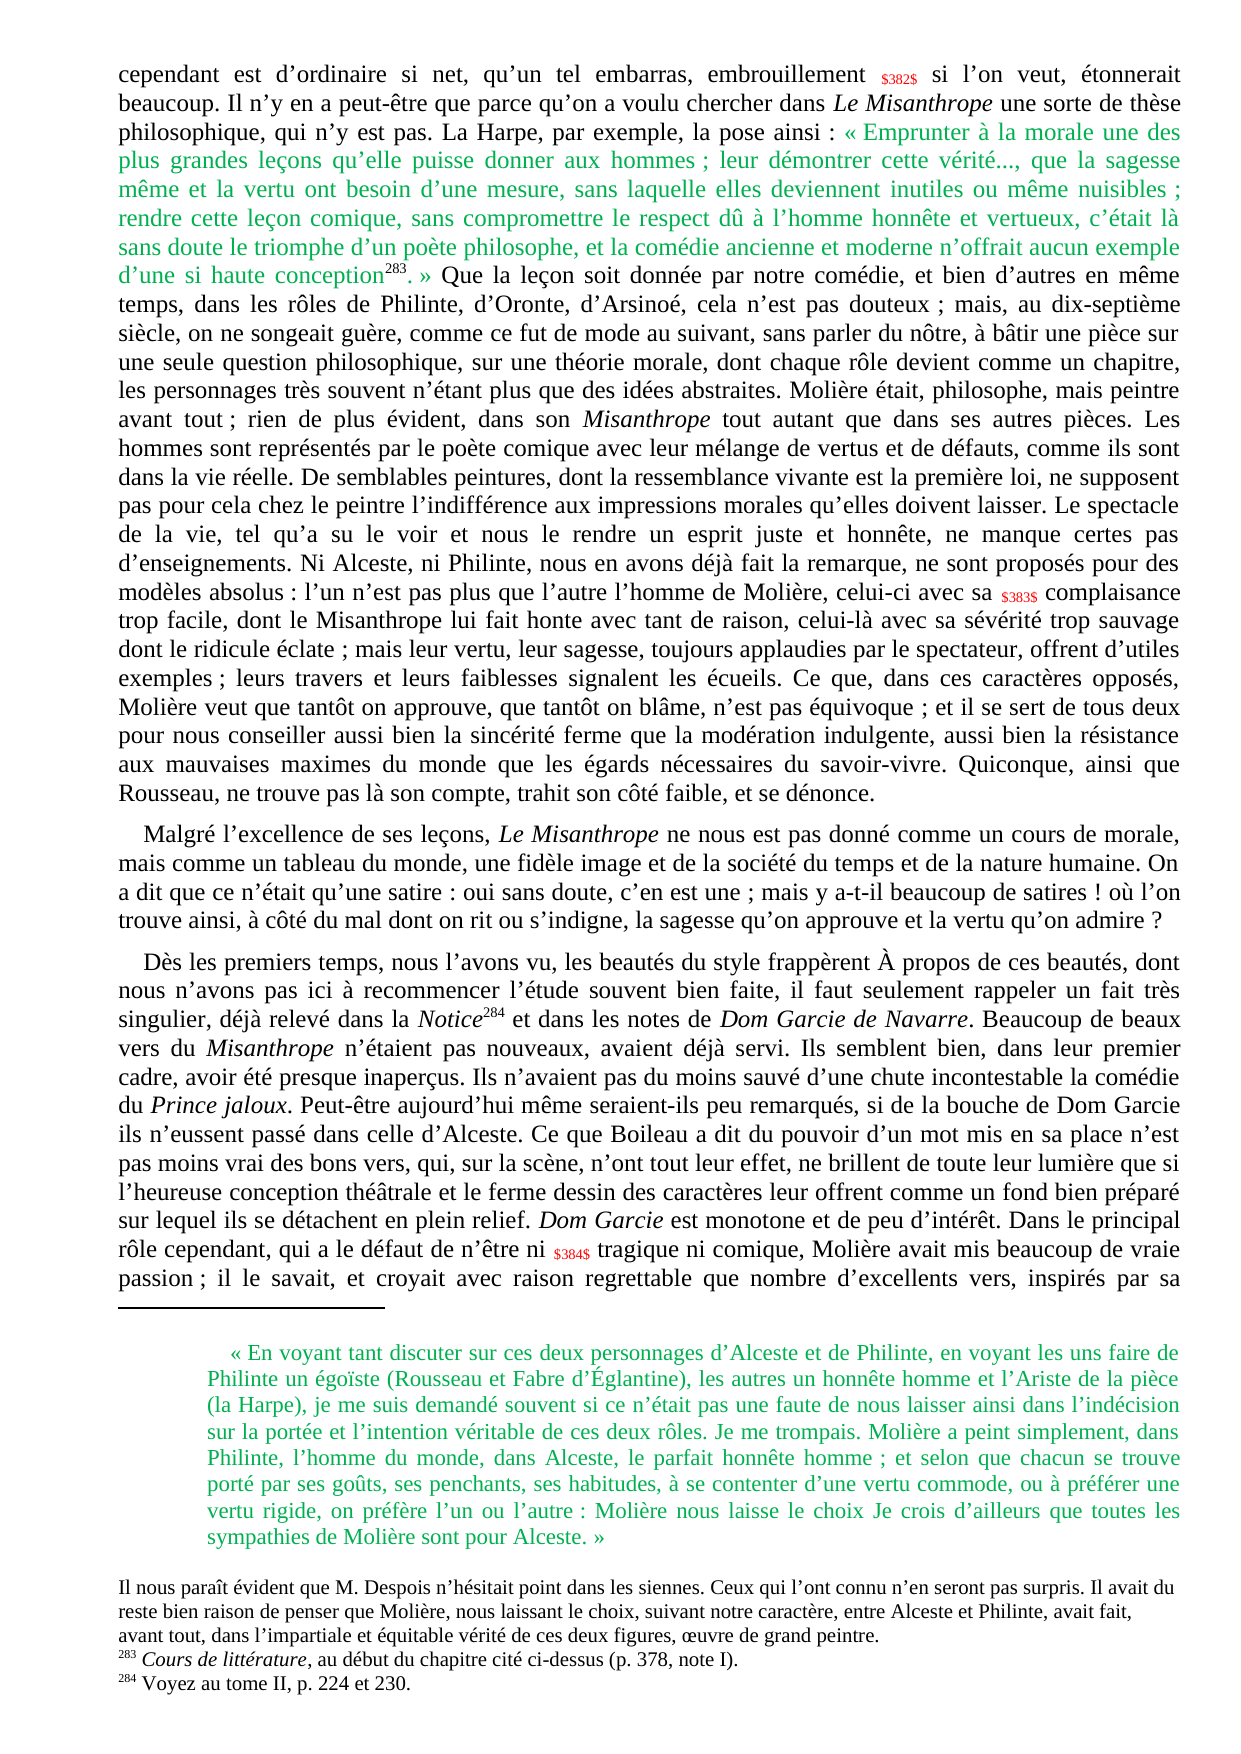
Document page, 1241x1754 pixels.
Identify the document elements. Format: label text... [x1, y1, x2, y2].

text N’admettant pas non plus cette profondeur qu’en vain on a tenté de pénétrer, mais aimant mieux croire à quelque chose d’indécis dans la pensée, qui a laissé cette pensée sujette à des interprétations douteuses, quelqu’un a dit récemment : « Lorsqu’on écoute attentivement ces admirateurs et ces dévots $381$ (les commentateurs du Misanthrope), l’on s’aperçoit assez vite que le sens du poème leur demeure enveloppé. Chacun croit bien deviner ce que l’auteur a voulu faire ; au bout du compte, nul n’en est certain — Est-ce Alceste ou Philinte qu’il faut qu’on admire ? Cela reste fort embrouillé. » Le génie de Molière cependant est d’ordinaire si net, qu’un tel embarras, embrouillement $382$ si l’on veut, étonnerait beaucoup. Il n’y en a peut-être que parce qu’on a voulu chercher dans Le Misanthrope une sorte de thèse philosophique, qui n’y est pas. La Harpe, par exemple, la pose ainsi : « Emprunter à la morale une des plus grandes leçons qu’elle puisse donner aux hommes ; leur démontrer cette vérité..., que la sagesse même et la vertu ont besoin d’une mesure, sans laquelle elles deviennent inutiles ou même nuisibles ; rendre cette leçon comique, sans compromettre le respect dû à l’homme honnête et vertueux, c’était là sans doute le triomphe d’un poète philosophe, et la comédie ancienne et moderne n’offrait aucun exemple d’une si haute conception. » Que la leçon soit donnée par notre comédie, et bien d’autres en même temps, dans les rôles de Philinte, d’Oronte, d’Arsinoé, cela n’est pas douteux ; mais, au dix-septième siècle, on ne songeait guère, comme ce fut de mode au suivant, sans parler du nôtre, à bâtir une pièce sur une seule question philosophique, sur une théorie morale, dont chaque rôle devient comme un chapitre, les personnages très souvent n’étant plus que des idées abstraites. Molière était, philosophe, mais peintre avant tout ; rien de plus évident, dans son Misanthrope tout autant que dans ses autres pièces. Les hommes sont représentés par le poète comique avec leur mélange de vertus et de défauts, comme ils sont dans la vie réelle. De semblables peintures, dont la ressemblance vivante est la première loi, ne supposent pas pour cela chez le peintre l’indifférence aux impressions morales qu’elles doivent laisser. Le spectacle de la vie, tel qu’a su le voir et nous le rendre un esprit juste et honnête, ne manque certes pas d’enseignements. Ni Alceste, ni Philinte, nous en avons déjà fait la remarque, ne sont proposés pour des modèles absolus : l’un n’est pas plus que l’autre l’homme de Molière, celui-ci avec sa $383$ complaisance trop facile, dont le Misanthrope lui fait honte avec tant de raison, celui-là avec sa sévérité trop sauvage dont le ridicule éclate ; mais leur vertu, leur sagesse, toujours applaudies par le spectateur, offrent d’utiles exemples ; leurs travers et leurs faiblesses signalent les écueils. Ce que, dans ces caractères opposés, Molière veut que tantôt on approuve, que tantôt on blâme, n’est pas équivoque ; et il se sert de tous deux pour nous conseiller aussi bien la sincérité ferme que la modération indulgente, aussi bien la résistance aux mauvaises maximes du monde que les égards nécessaires du savoir-vivre. Quiconque, ainsi que Rousseau, ne trouve pas là son compte, trahit son côté faible, et se dénonce. [118, 59, 1181, 807]
text Malgré l’excellence de ses leçons, Le Misanthrope ne nous est pas donné comme un cours de morale, mais comme un tableau du monde, une fidèle image et de la société du temps et de la nature humaine. On a dit que ce n’était qu’une satire : oui sans doute, c’en est une ; mais y a-t-il beaucoup de satires ! où l’on trouve ainsi, à côté du mal dont on rit ou s’indigne, la sagesse qu’on approuve et la vertu qu’on admire ? [118, 819, 1181, 934]
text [118, 947, 1181, 1292]
